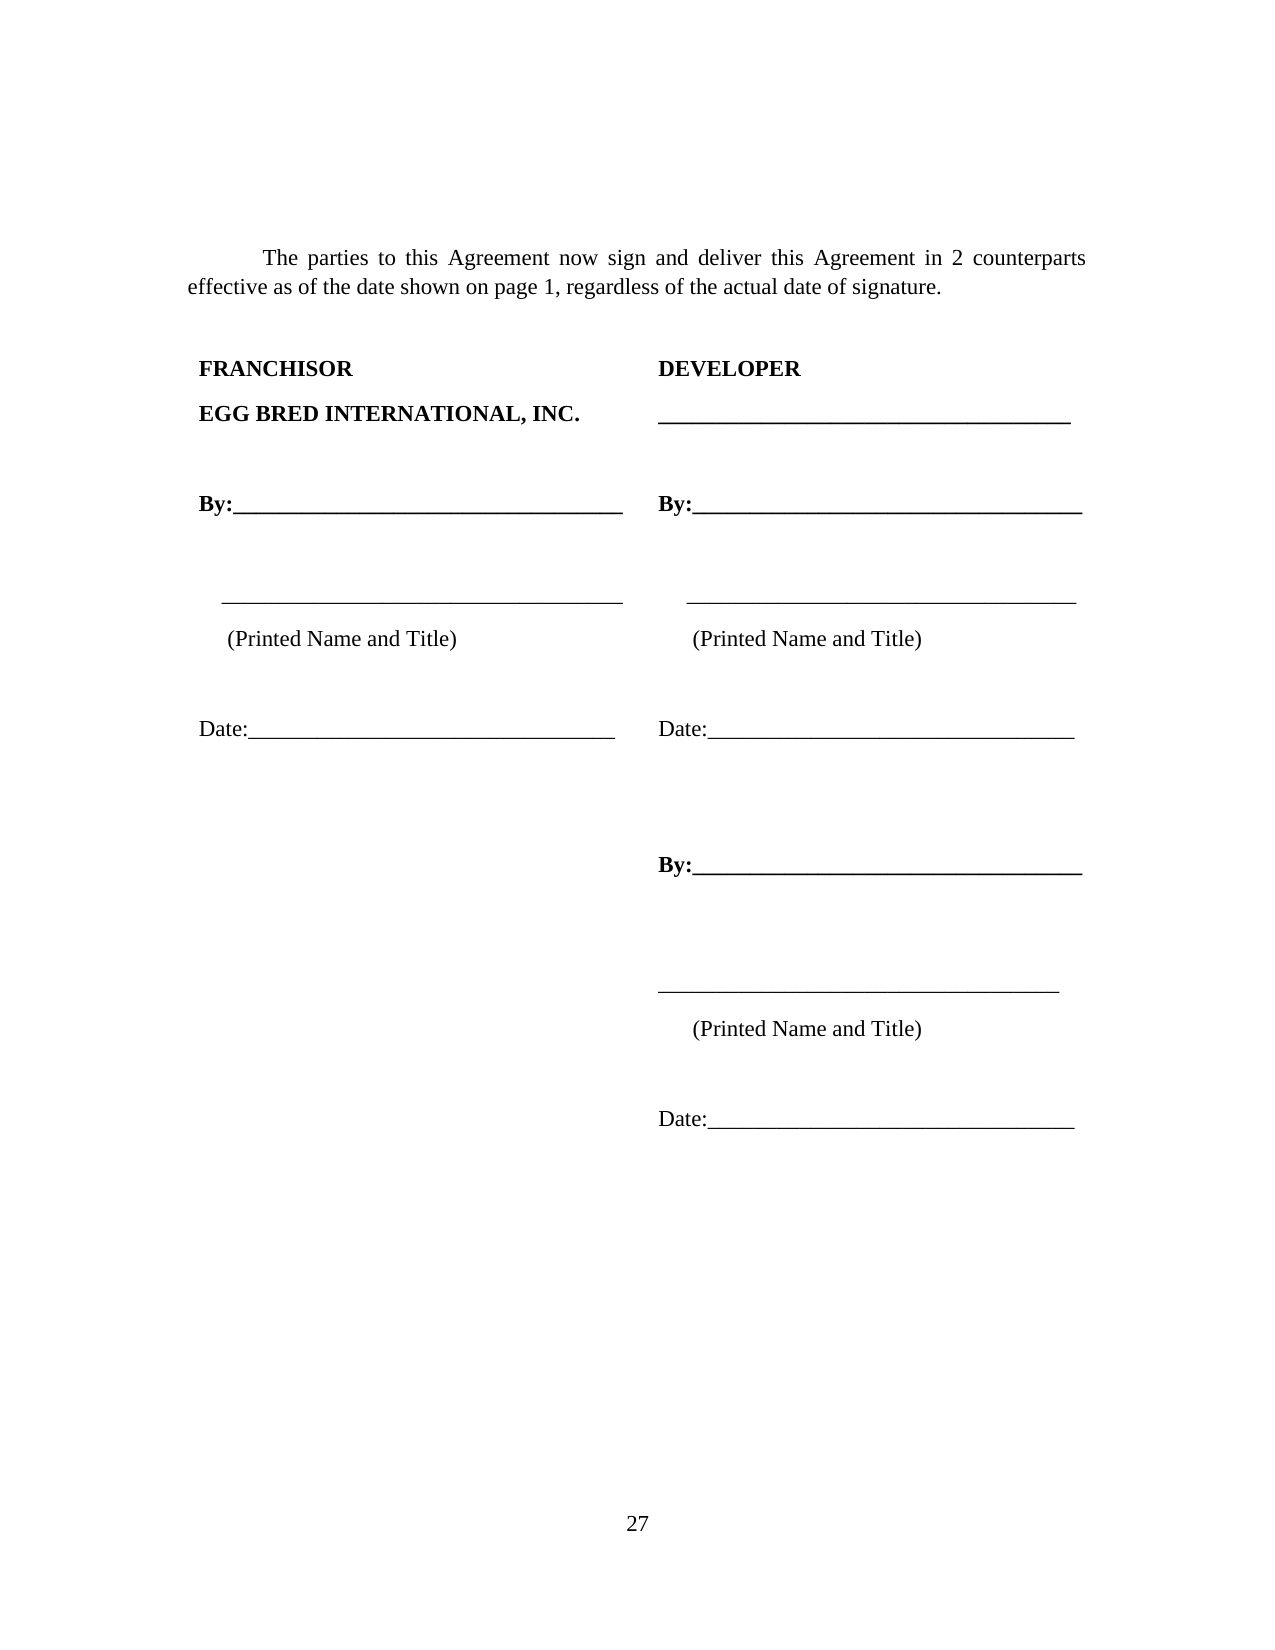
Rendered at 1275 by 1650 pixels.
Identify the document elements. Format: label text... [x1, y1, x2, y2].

text The parties to this Agreement now sign and deliver this Agreement in 2 counterparts effective as of the date shown on page 1, regardless of the actual date of signature. [187, 244, 1087, 299]
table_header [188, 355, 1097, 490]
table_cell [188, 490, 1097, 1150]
